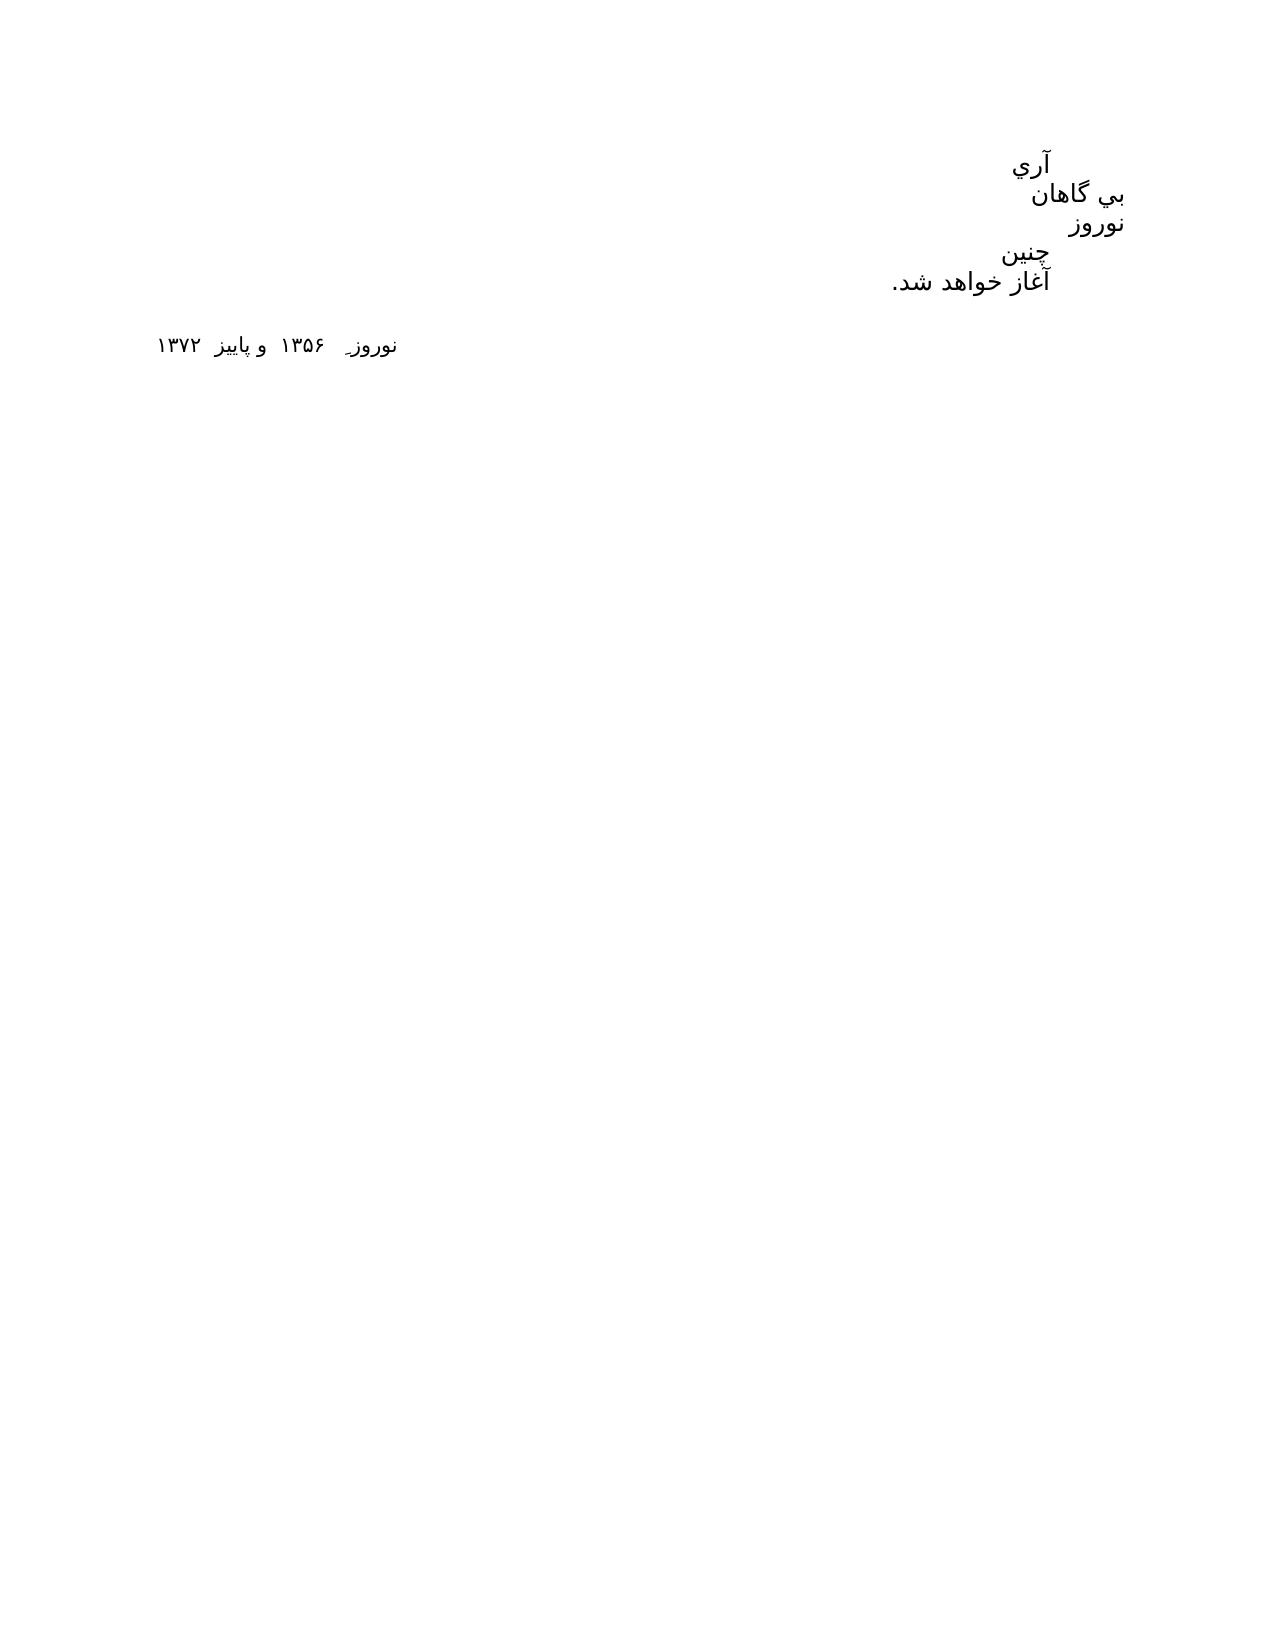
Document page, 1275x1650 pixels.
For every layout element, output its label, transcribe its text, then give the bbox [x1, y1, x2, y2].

text نوروز ِ ١٣۵۶ و پاييز ١٣٧٢ [150, 333, 1125, 358]
text بي گاهان [150, 179, 1125, 208]
text چنين [150, 237, 1125, 267]
text نوروز [150, 208, 1125, 237]
text آغاز خواهد شد. [150, 267, 1125, 296]
text آري [150, 150, 1125, 179]
